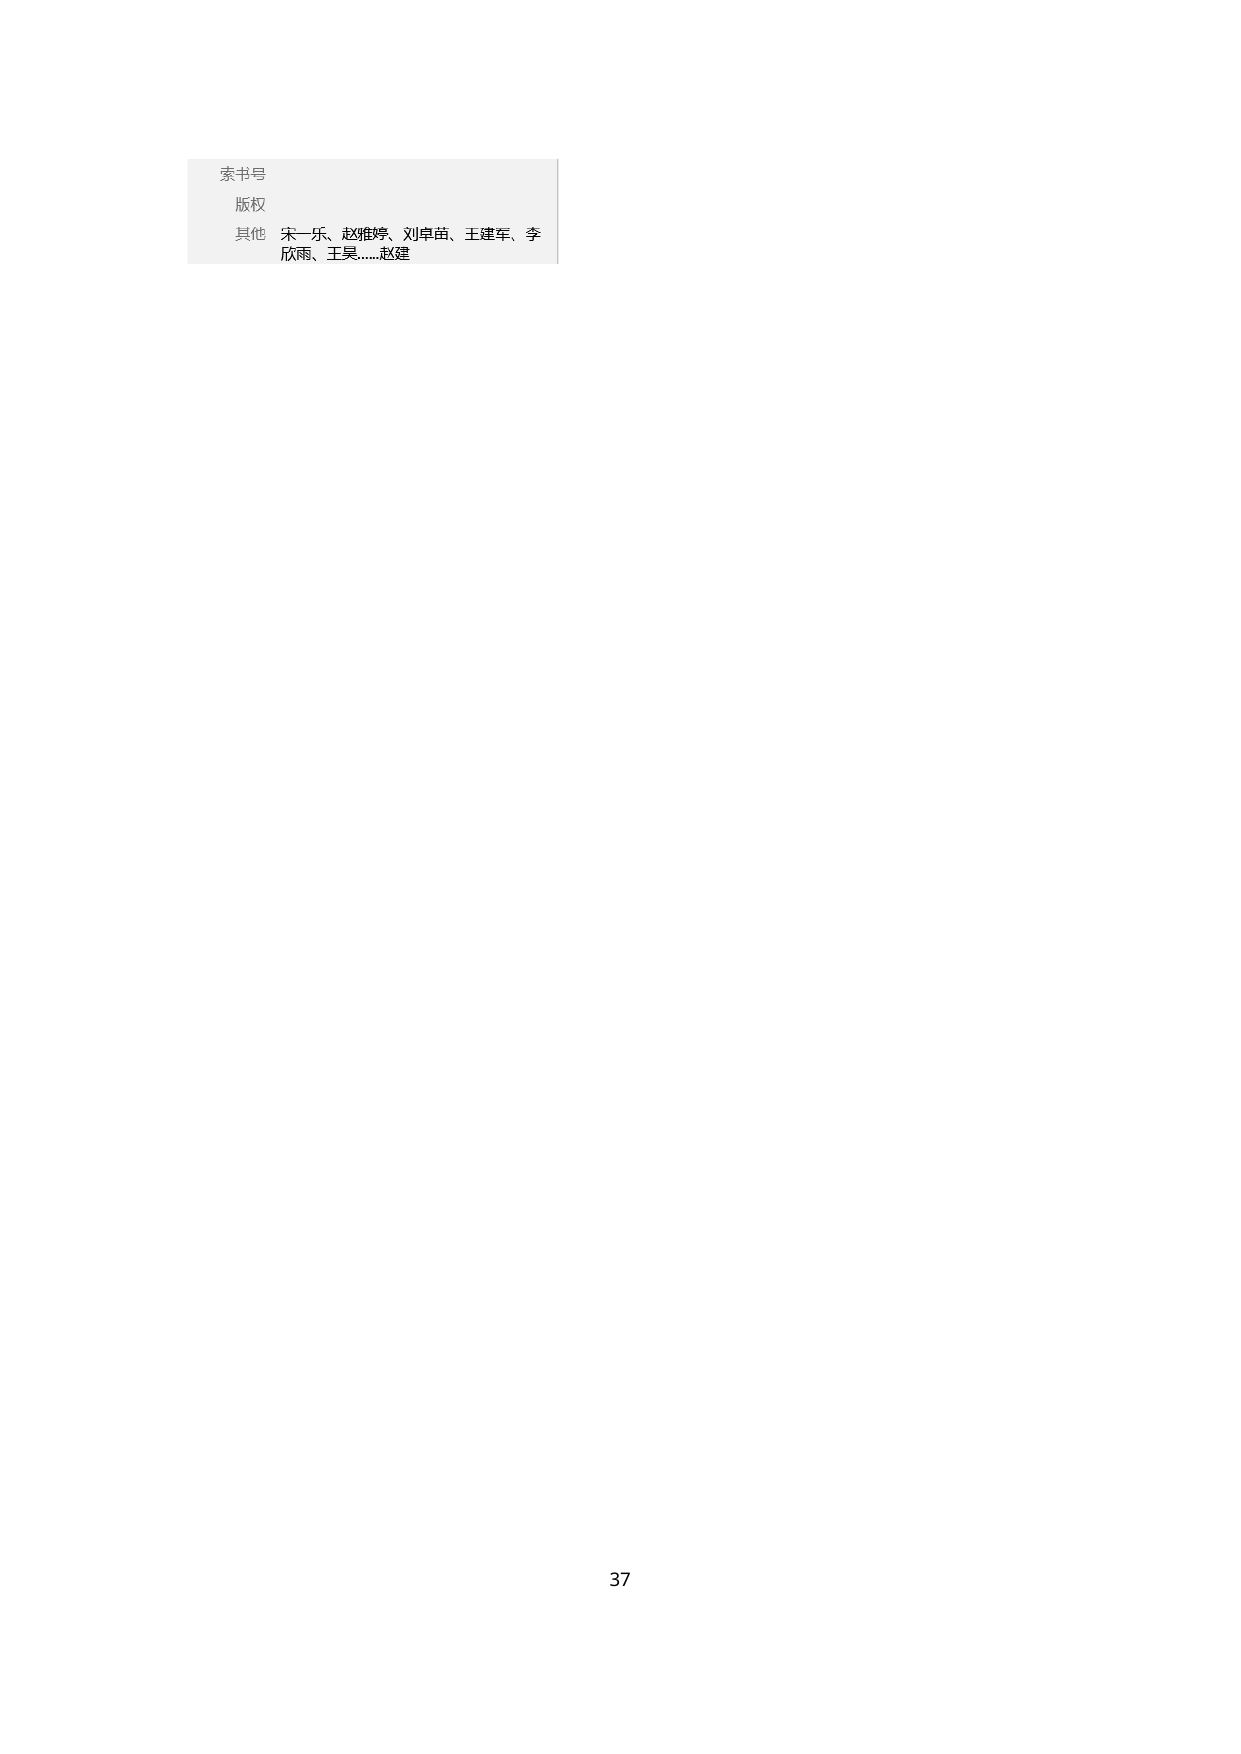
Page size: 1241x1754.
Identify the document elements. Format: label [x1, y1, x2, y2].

picture [187, 159, 559, 264]
